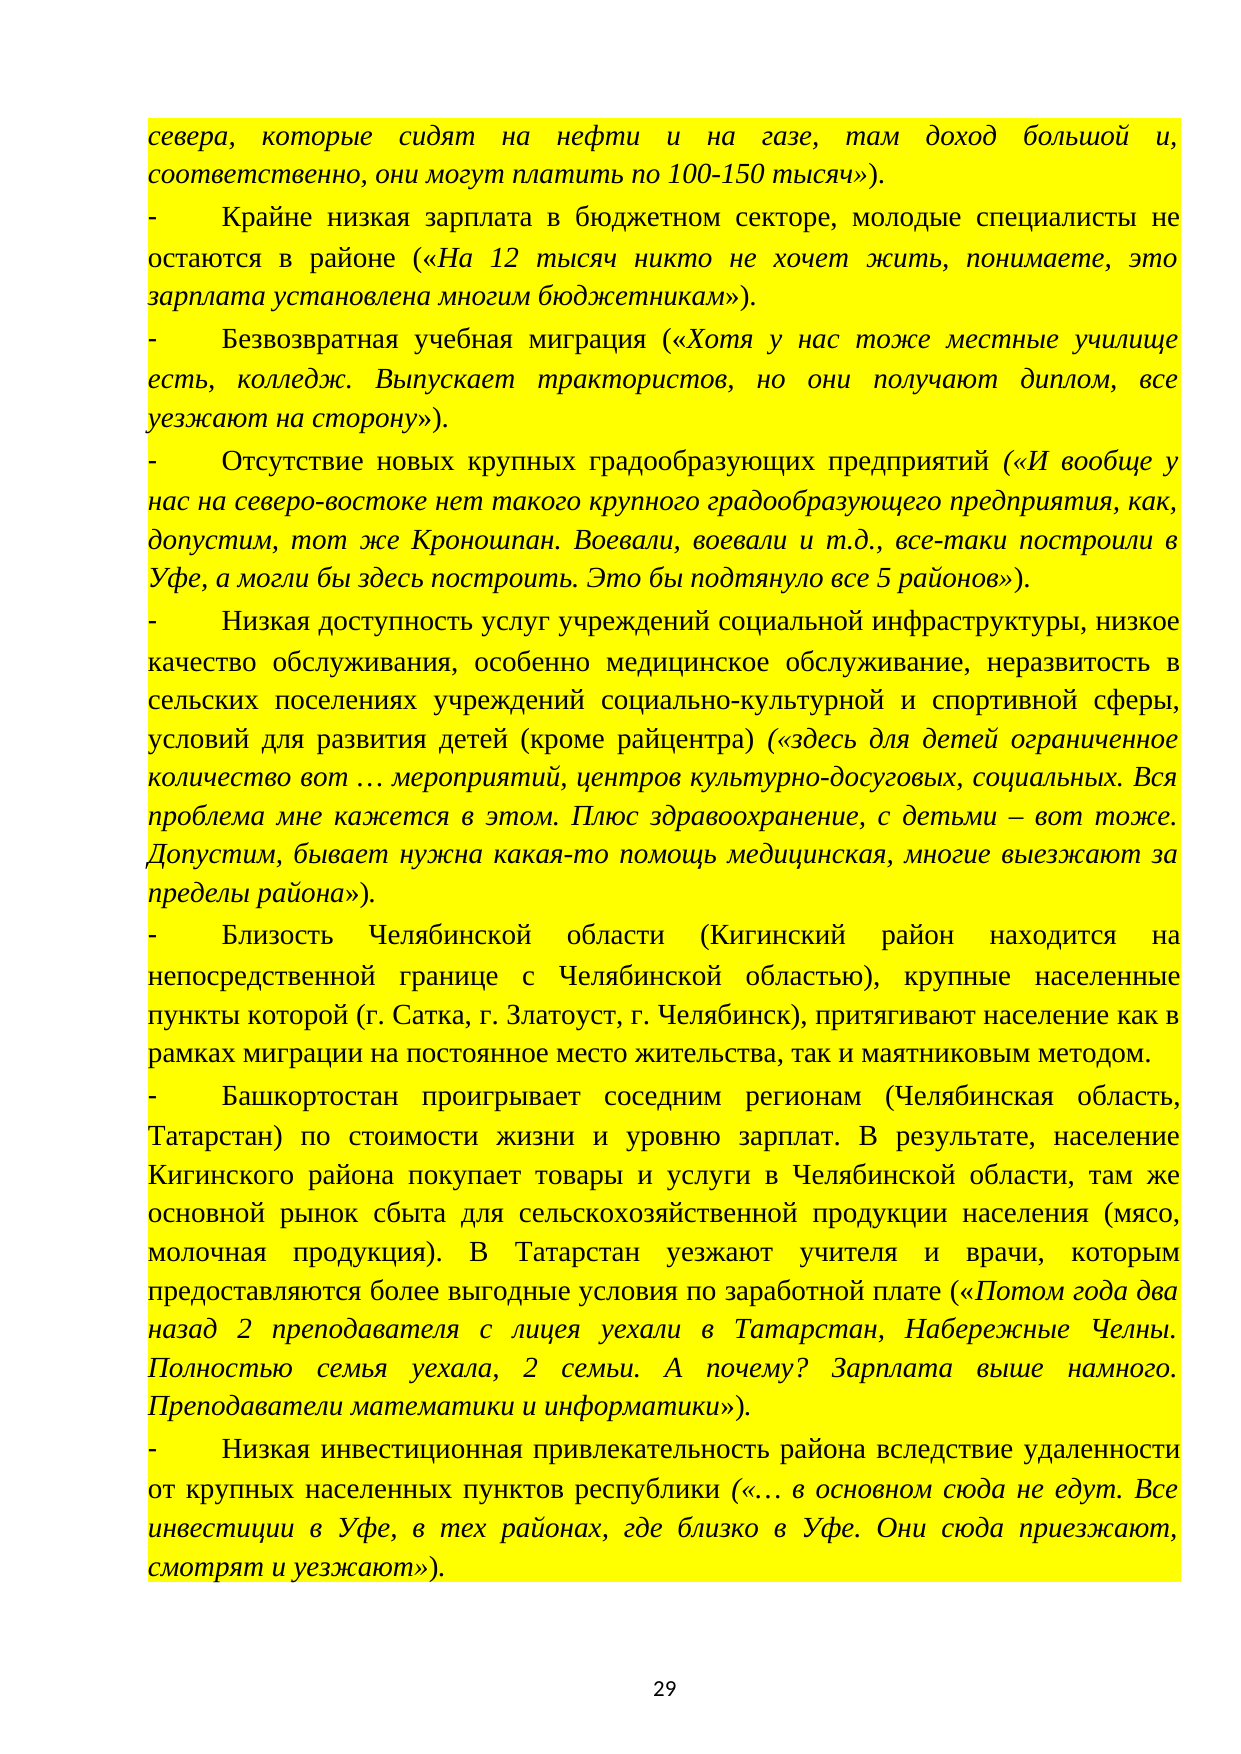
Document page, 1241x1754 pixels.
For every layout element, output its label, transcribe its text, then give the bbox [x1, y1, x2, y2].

list Низкая инвестиционная привлекательность района вследствие удаленности от крупных населенных пунктов республики («… в основном сюда не едут. Все инвестиции в Уфе, в тех районах, где близко в Уфе. Они сюда приезжают, смотрят и уезжают»). [148, 1427, 1181, 1582]
list Близость Челябинской области (Кигинский район находится на непосредственной границе с Челябинской областью), крупные населенные пункты которой (г. Сатка, г. Златоуст, г. Челябинск), притягивают население как в рамках миграции на постоянное место жительства, так и маятниковым методом. [148, 913, 1181, 1069]
list Отсутствие новых крупных градообразующих предприятий («И вообще у нас на северо-востоке нет такого крупного градообразующего предприятия, как, допустим, тот же Кроношпан. Воевали, воевали и т.д., все-таки построили в Уфе, а могли бы здесь построить. Это бы подтянуло все 5 районов»). [148, 439, 1181, 594]
list Безвозвратная учебная миграция («Хотя у нас тоже местные училище есть, колледж. Выпускает трактористов, но они получают диплом, все уезжают на сторону»). [148, 317, 1181, 434]
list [148, 118, 1181, 190]
list Башкортостан проигрывает соседним регионам (Челябинская область, Татарстан) по стоимости жизни и уровню зарплат. В результате, население Кигинского района покупает товары и услуги в Челябинской области, там же основной рынок сбыта для сельскохозяйственной продукции населения (мясо, молочная продукция). В Татарстан уезжают учителя и врачи, которым предоставляются более выгодные условия по заработной плате («Потом года два назад 2 преподавателя с лицея уехали в Татарстан, Набережные Челны. Полностью семья уехала, 2 семьи. А почему? Зарплата выше намного. Преподаватели математики и информатики»). [148, 1074, 1181, 1422]
list Крайне низкая зарплата в бюджетном секторе, молодые специалисты не остаются в районе («На 12 тысяч никто не хочет жить, понимаете, это зарплата установлена многим бюджетникам»). [148, 195, 1181, 312]
list Низкая доступность услуг учреждений социальной инфраструктуры, низкое качество обслуживания, особенно медицинское обслуживание, неразвитость в сельских поселениях учреждений социально-культурной и спортивной сферы, условий для развития детей (кроме райцентра) («здесь для детей ограниченное количество вот … мероприятий, центров культурно-досуговых, социальных. Вся проблема мне кажется в этом. Плюс здравоохранение, с детьми – вот тоже. Допустим, бывает нужна какая-то помощь медицинская, многие выезжают за пределы района»). [148, 599, 1181, 908]
